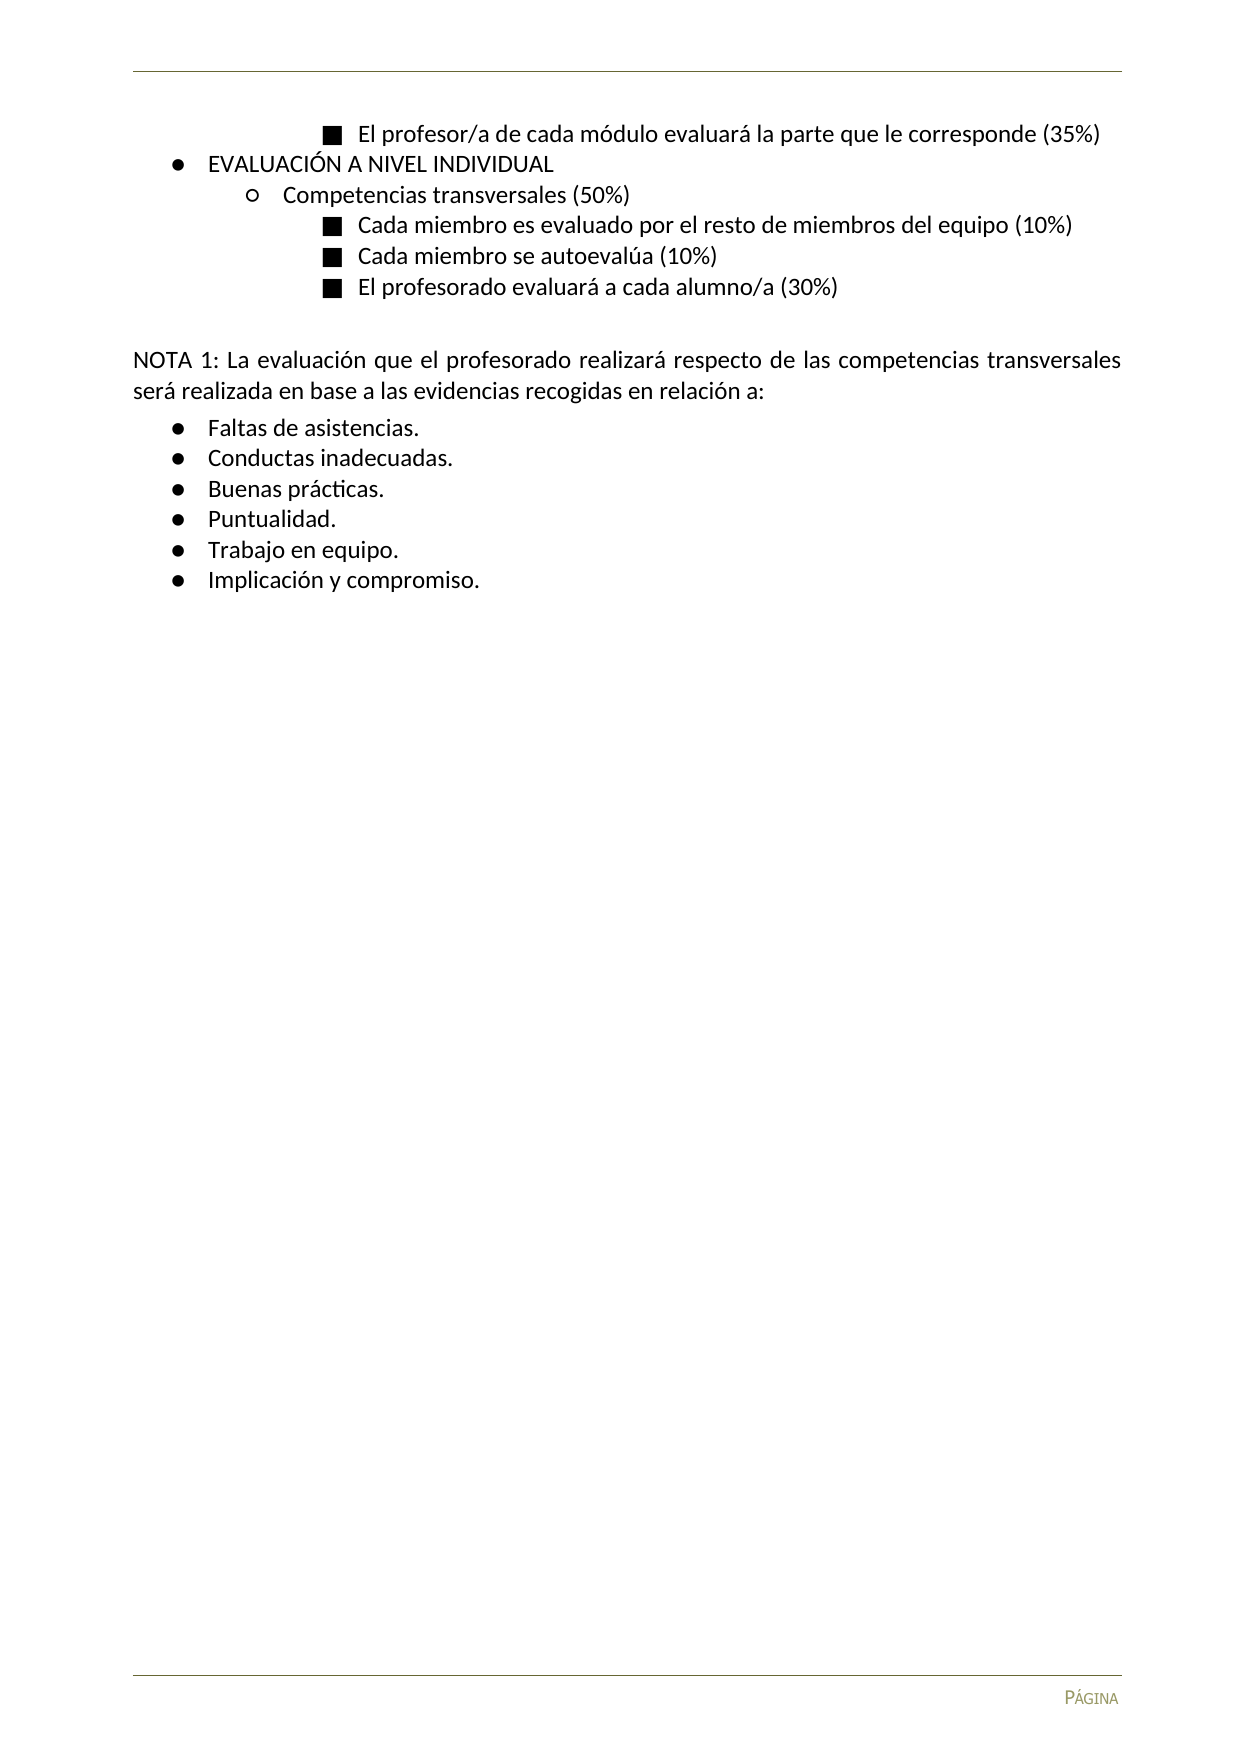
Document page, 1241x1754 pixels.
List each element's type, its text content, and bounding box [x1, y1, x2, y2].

list El profesor/a de cada módulo evaluará la parte que le corresponde (35%) [320, 118, 1122, 148]
list Implicación y compromiso. [170, 565, 1122, 595]
list Trabajo en equipo. [170, 534, 1122, 565]
list Puntualidad. [170, 504, 1122, 534]
list El profesorado evaluará a cada alumno/a (30%) [320, 271, 1122, 301]
list Conductas inadecuadas. [170, 443, 1122, 473]
list Cada miembro se autoevalúa (10%) [320, 240, 1122, 271]
list Faltas de asistencias. [170, 412, 1122, 443]
list Cada miembro es evaluado por el resto de miembros del equipo (10%) [320, 209, 1122, 240]
text NOTA 1: La evaluación que el profesorado realizará respecto de las competencias transversales será realizada en base a las evidencias recogidas en relación a: [133, 344, 1122, 406]
list EVALUACIÓN A NIVEL INDIVIDUAL [170, 148, 1122, 179]
list Buenas prácticas. [170, 473, 1122, 504]
list Competencias transversales (50%) [245, 179, 1122, 209]
